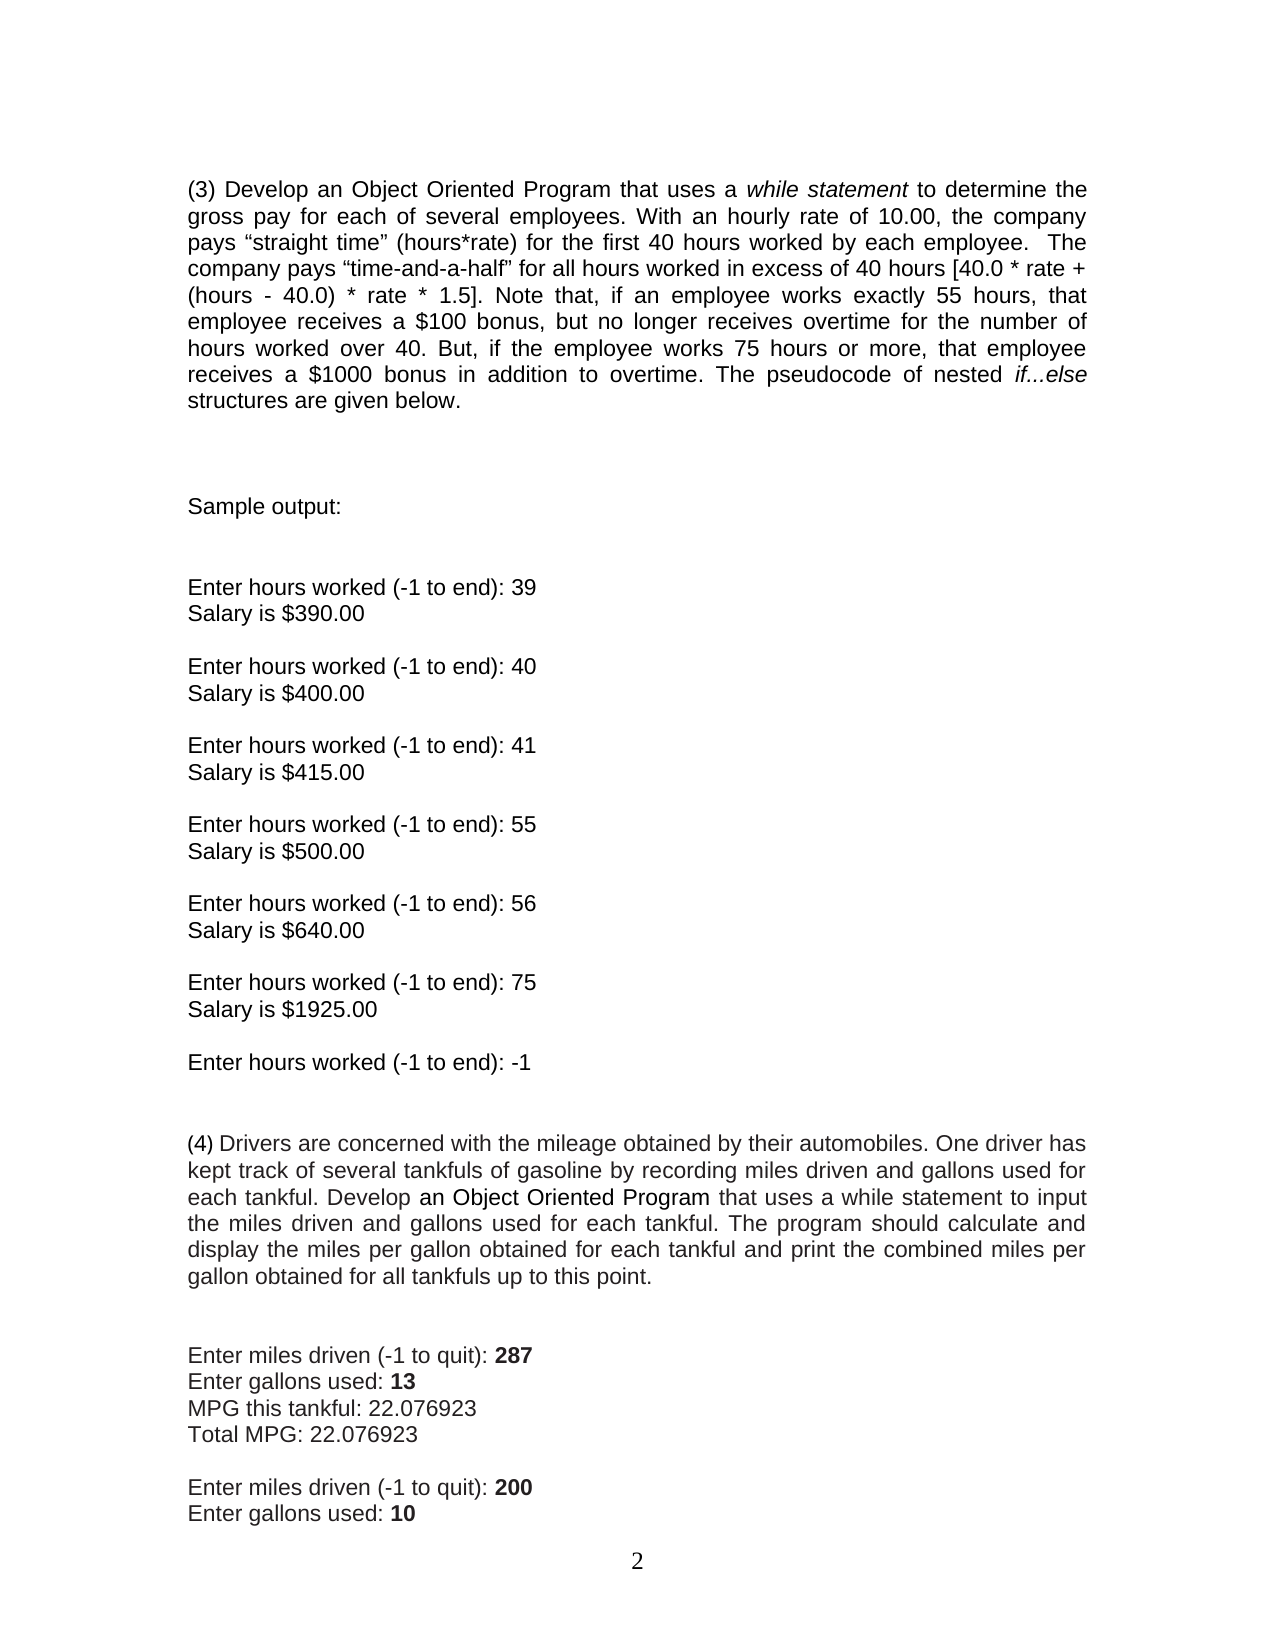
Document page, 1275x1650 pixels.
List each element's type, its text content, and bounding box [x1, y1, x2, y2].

text Salary is $400.00 [187, 679, 1087, 706]
text Enter hours worked (-1 to end): 56 [187, 890, 1087, 917]
text Salary is $1925.00 [187, 996, 1087, 1022]
text Salary is $390.00 [187, 600, 1087, 627]
text (4) Drivers are concerned with the mileage obtained by their automobiles. One driver has kept track of several tankfuls of gasoline by recording miles driven and gallons used for each tankful. Develop an Object Oriented Program that uses a while statement to input the miles driven and gallons used for each tankful. The program should calculate and display the miles per gallon obtained for each tankful and print the combined miles per gallon obtained for all tankfuls up to this point. [187, 1127, 1087, 1289]
text Sample output: [187, 493, 1087, 519]
text Enter miles driven (-1 to quit): 287 [187, 1342, 1087, 1368]
text Enter hours worked (-1 to end): -1 [187, 1048, 1087, 1075]
text Salary is $415.00 [187, 758, 1087, 785]
text Enter hours worked (-1 to end): 39 [187, 574, 1087, 600]
text MPG this tankful: 22.076923 [187, 1394, 1087, 1421]
text Total MPG: 22.076923 [187, 1421, 1087, 1447]
text Salary is $640.00 [187, 917, 1087, 943]
text Enter hours worked (-1 to end): 41 [187, 732, 1087, 758]
text Enter miles driven (-1 to quit): 200 [187, 1473, 1087, 1500]
text Enter hours worked (-1 to end): 55 [187, 811, 1087, 838]
text Salary is $500.00 [187, 838, 1087, 864]
text Enter hours worked (-1 to end): 40 [187, 653, 1087, 679]
text Enter gallons used: 13 [187, 1368, 1087, 1394]
text Enter hours worked (-1 to end): 75 [187, 969, 1087, 996]
text Enter gallons used: 10 [187, 1500, 1087, 1526]
text (3) Develop an Object Oriented Program that uses a while statement to determine the gross pay for each of several employees. With an hourly rate of 10.00, the company pays “straight time” (hours*rate) for the first 40 hours worked by each employee. The company pays “time-and-a-half” for all hours worked in excess of 40 hours [40.0 * rate + (hours - 40.0) * rate * 1.5]. Note that, if an employee works exactly 55 hours, that employee receives a $100 bonus, but no longer receives overtime for the number of hours worked over 40. But, if the employee works 75 hours or more, that employee receives a $1000 bonus in addition to overtime. The pseudocode of nested if...else structures are given below. [187, 176, 1087, 413]
